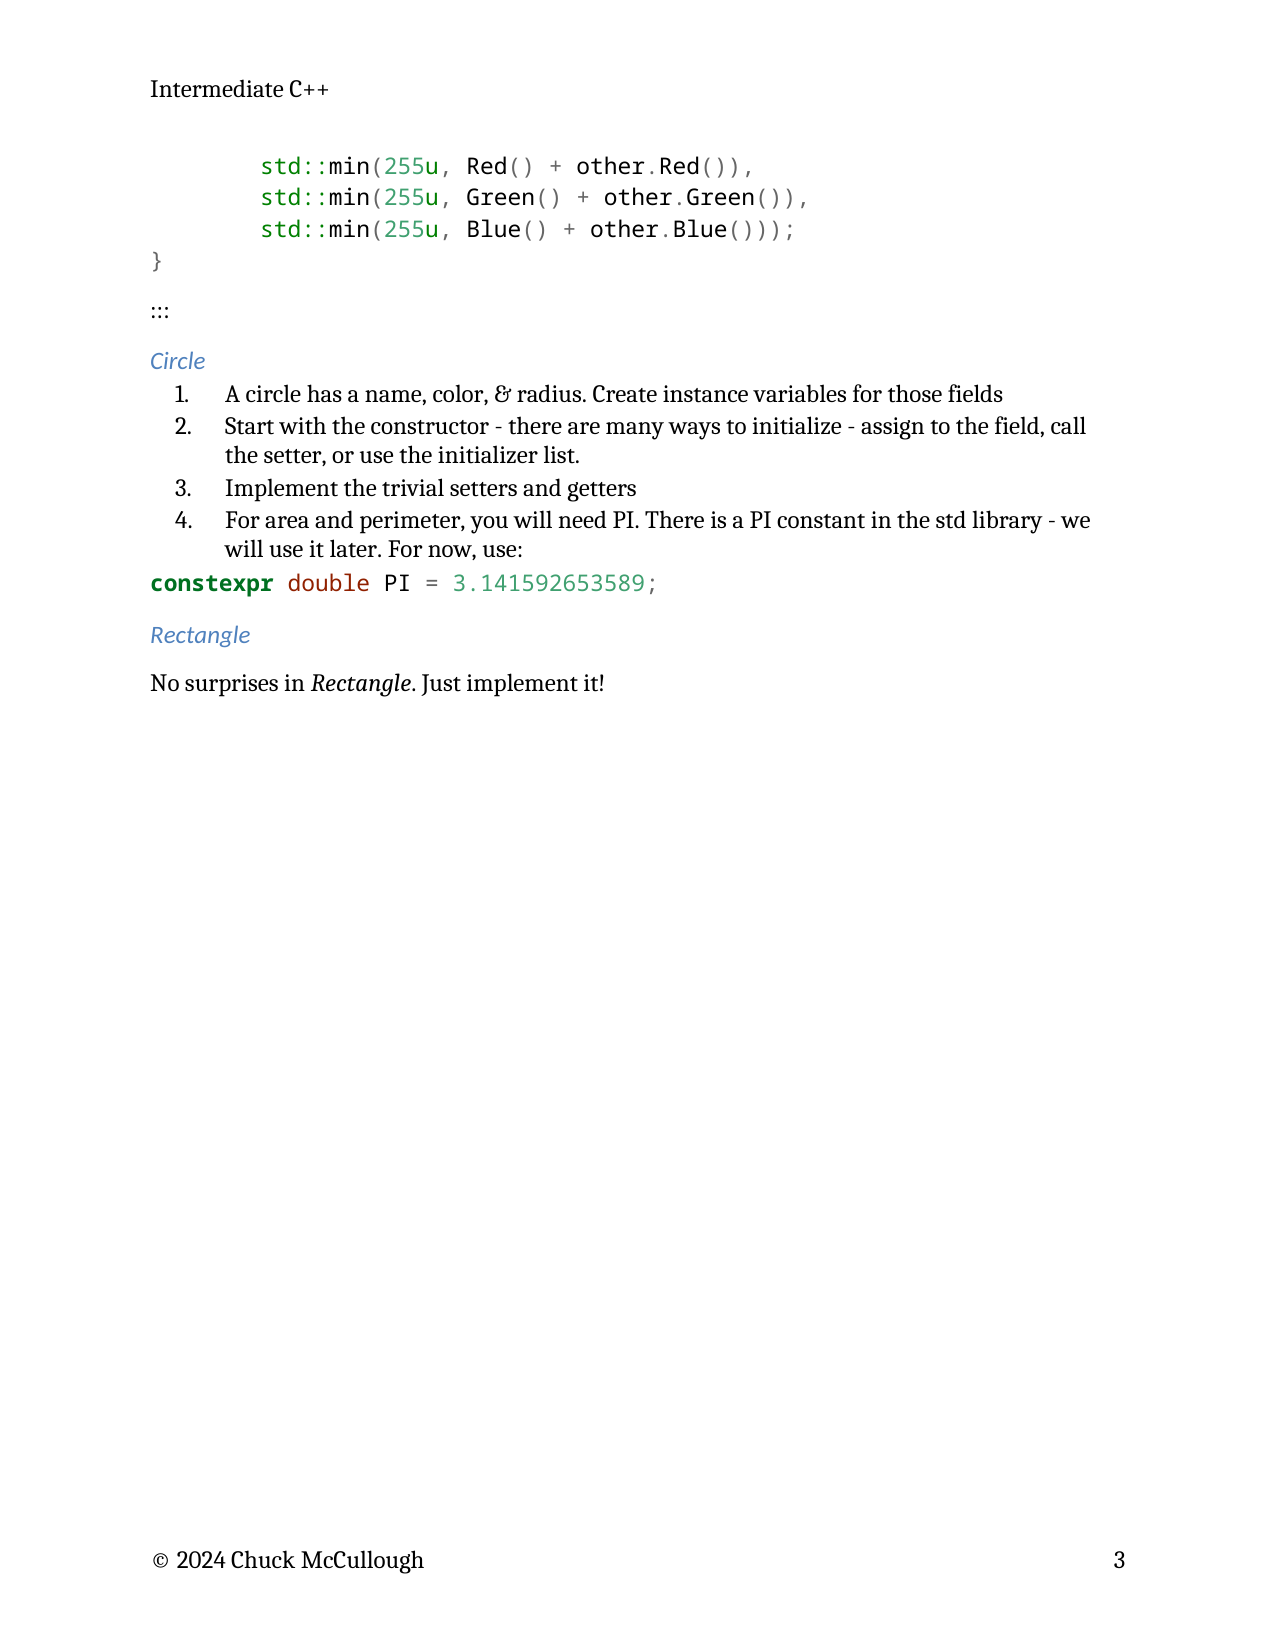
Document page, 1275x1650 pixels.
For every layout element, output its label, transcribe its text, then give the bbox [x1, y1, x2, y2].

list A circle has a name, color, & radius. Create instance variables for those fields [175, 380, 1125, 408]
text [150, 150, 1125, 275]
list For area and perimeter, you will need PI. There is a PI constant in the std library - we will use it later. For now, use: [175, 506, 1125, 563]
subtitle Rectangle [150, 619, 1125, 650]
text ::: [150, 296, 1125, 324]
list Start with the constructor - there are many ways to initialize - assign to the field, call the setter, or use the initializer list. [175, 412, 1125, 470]
text constexpr double PI = 3.141592653589; [150, 567, 1125, 598]
text No surprises in Rectangle. Just implement it! [150, 668, 1125, 697]
list Implement the trivial setters and getters [175, 473, 1125, 502]
subtitle Circle [150, 345, 1125, 376]
